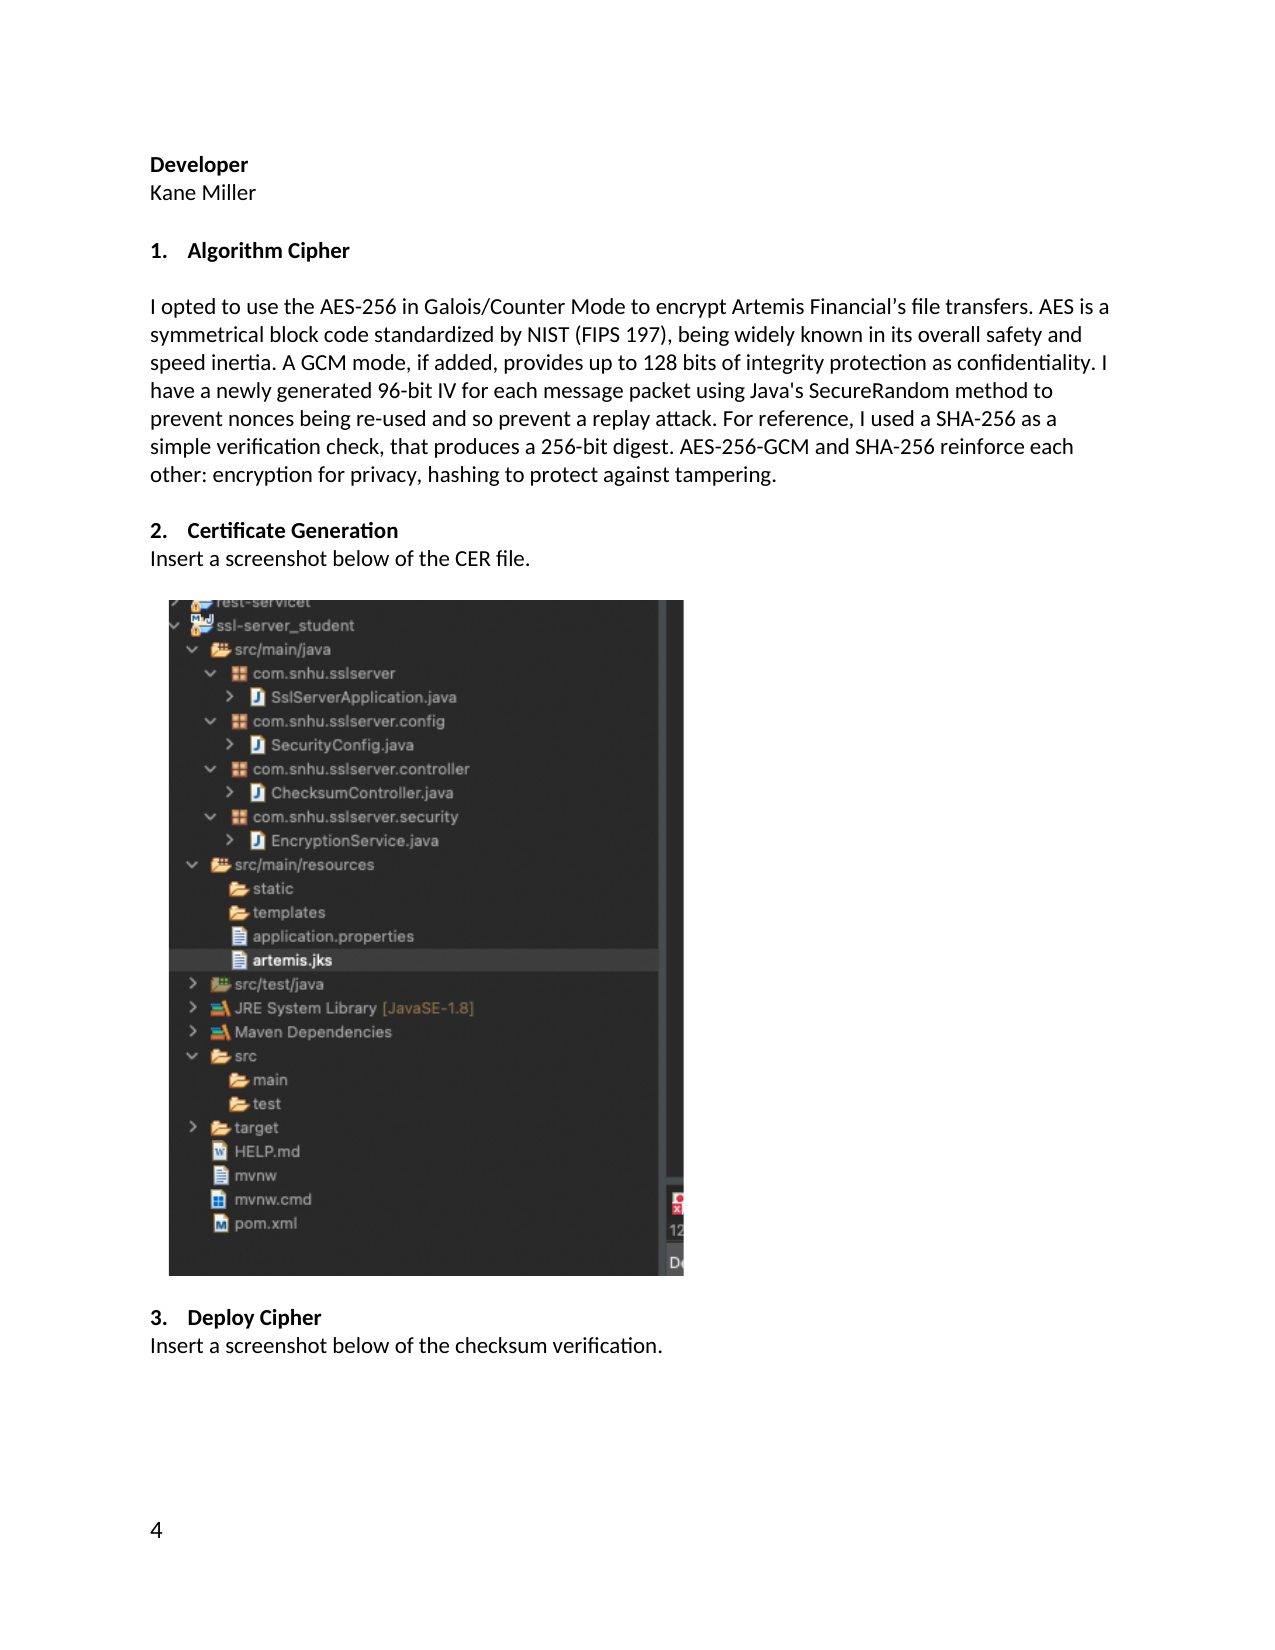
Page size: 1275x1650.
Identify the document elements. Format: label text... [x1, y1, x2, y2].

text Insert a screenshot below of the checksum verification. [150, 1332, 1125, 1359]
text I opted to use the AES-256 in Galois/Counter Mode to encrypt Artemis Financial’s file transfers. AES is a symmetrical block code standardized by NIST (FIPS 197), being widely known in its overall safety and speed inertia. A GCM mode, if added, provides up to 128 bits of integrity protection as confidentiality. I have a newly generated 96-bit IV for each message packet using Java's SecureRandom method to prevent nonces being re-used and so prevent a replay attack. For reference, I used a SHA-256 as a simple verification check, that produces a 256-bit digest. AES-256-GCM and SHA-256 reinforce each other: encryption for privacy, hashing to protect against tampering. [150, 292, 1125, 488]
text Insert a screenshot below of the CER file. [150, 544, 1125, 572]
subtitle Certificate Generation [150, 516, 1125, 544]
subtitle Algorithm Cipher [150, 236, 1125, 264]
subtitle Developer [150, 150, 1125, 178]
subtitle Deploy Cipher [150, 1303, 1125, 1332]
text Kane Miller [150, 178, 1125, 206]
